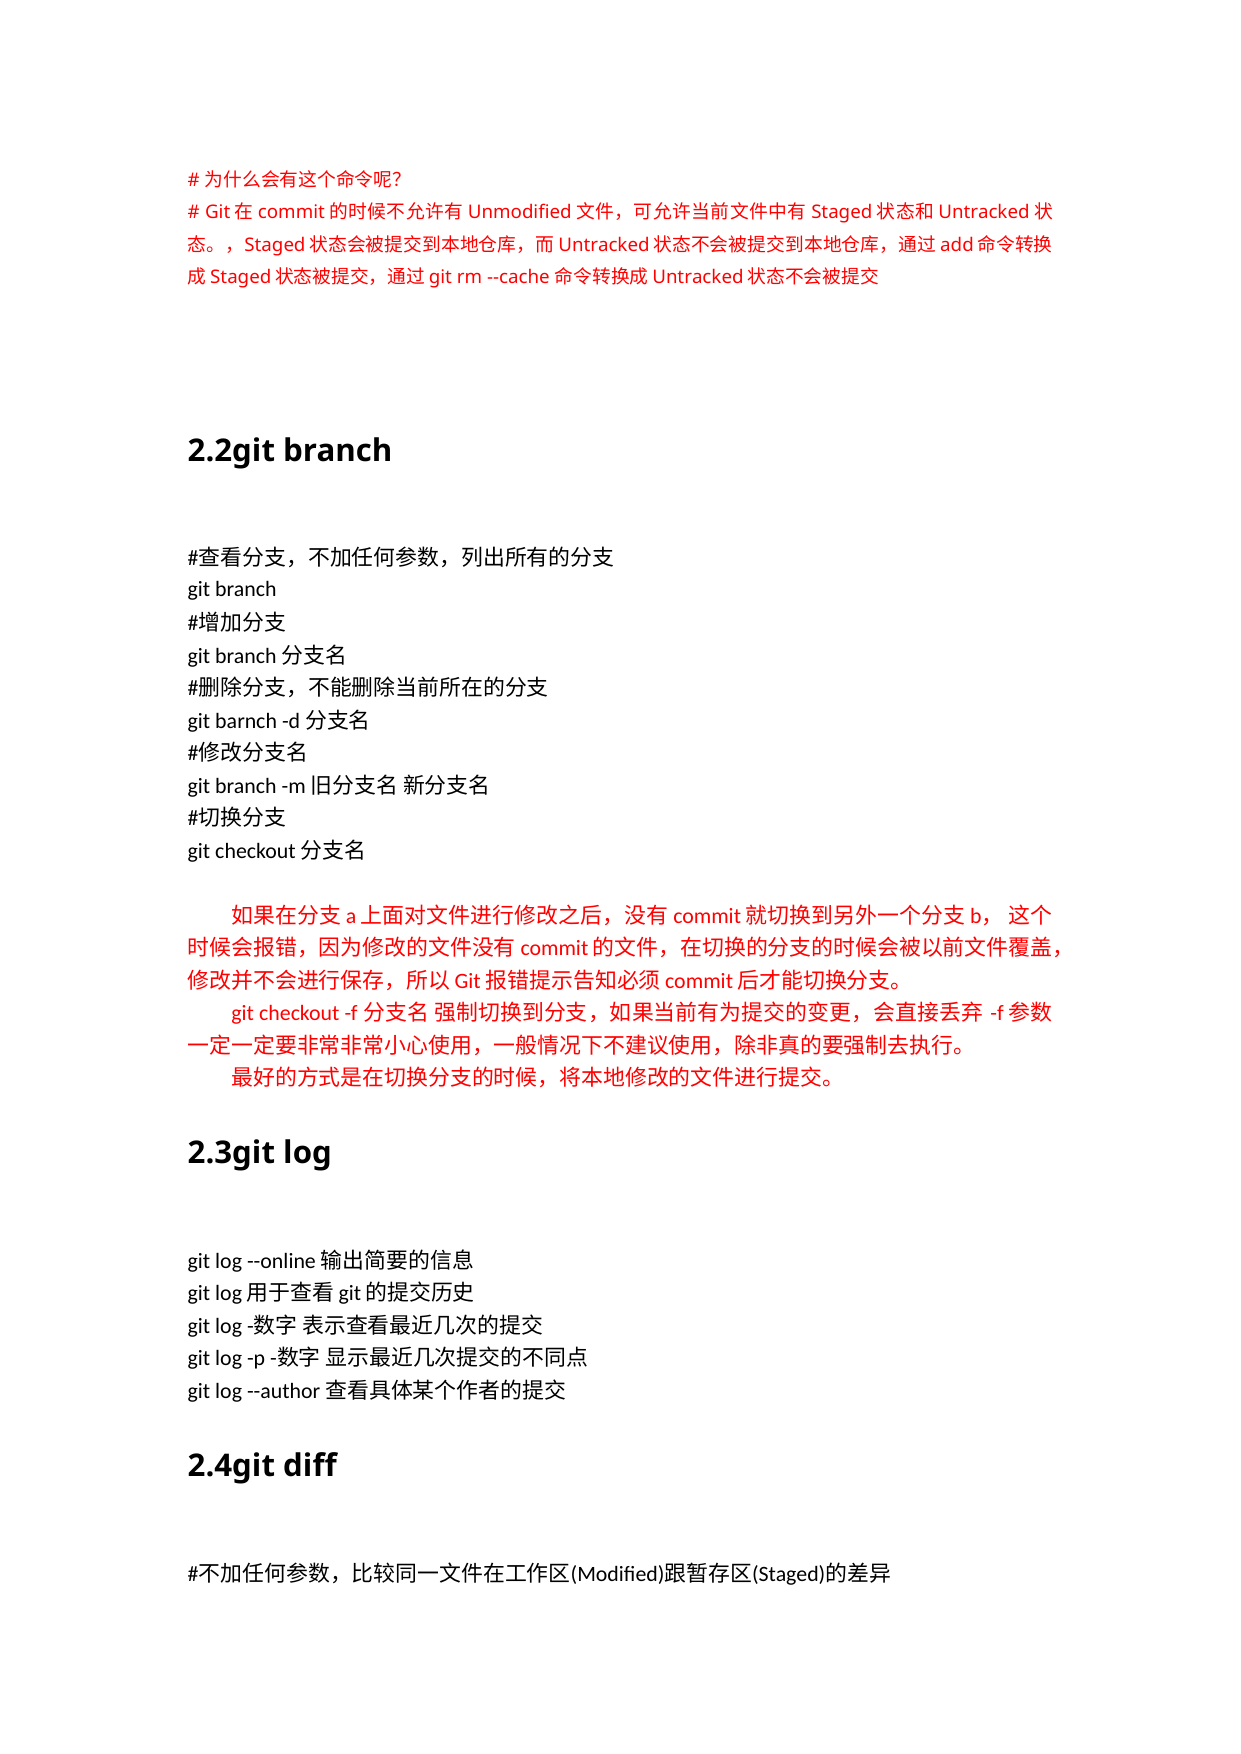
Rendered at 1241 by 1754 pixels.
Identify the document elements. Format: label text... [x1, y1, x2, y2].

text 最好的方式是在切换分支的时候，将本地修改的文件进行提交。 [187, 1060, 1053, 1092]
text git log --online 输出简要的信息 [187, 1242, 1053, 1275]
text git branch -m 旧分支名 新分支名 [187, 767, 1053, 800]
text #切换分支 [187, 800, 1053, 832]
text #不加任何参数，比较同一文件在工作区(Modified)跟暂存区(Staged)的差异 [187, 1555, 1053, 1588]
subtitle 2.3git log [187, 1119, 1053, 1184]
subtitle 2.4git diff [187, 1432, 1053, 1497]
text # 为什么会有这个命令呢？ [187, 162, 1053, 194]
text #增加分支 [187, 605, 1053, 637]
text git branch [187, 572, 1053, 605]
text #查看分支，不加任何参数，列出所有的分支 [187, 540, 1053, 572]
text git barnch -d 分支名 [187, 702, 1053, 735]
text git log -数字 表示查看最近几次的提交 [187, 1307, 1053, 1340]
text git branch 分支名 [187, 637, 1053, 670]
text 如果在分支a上面对文件进行修改之后，没有commit就切换到另外一个分支b， 这个时候会报错，因为修改的文件没有commit的文件，在切换的分支的时候会被以前文件覆盖，修改并不会进行保存，所以Git 报错提示告知必须commit后才能切换分支。 [187, 897, 1053, 995]
text git log -p -数字 显示最近几次提交的不同点 [187, 1340, 1053, 1372]
subtitle 2.2git branch [187, 417, 1053, 482]
text git log用于查看git的提交历史 [187, 1275, 1053, 1307]
text git checkout 分支名 [187, 832, 1053, 865]
text #修改分支名 [187, 735, 1053, 767]
text git checkout -f 分支名 强制切换到分支，如果当前有为提交的变更，会直接丢弃 -f 参数一定一定要非常非常小心使用，一般情况下不建议使用，除非真的要强制去执行。 [187, 995, 1053, 1060]
text # Git在commit的时候不允许有Unmodified文件，可允许当前文件中有Staged状态和Untracked状态。，Staged状态会被提交到本地仓库，而Untracked状态不会被提交到本地仓库，通过add命令转换成Staged状态被提交，通过git rm --cache 命令转换成Untracked状态不会被提交 [187, 194, 1053, 292]
text #删除分支，不能删除当前所在的分支 [187, 670, 1053, 702]
text git log --author 查看具体某个作者的提交 [187, 1372, 1053, 1405]
